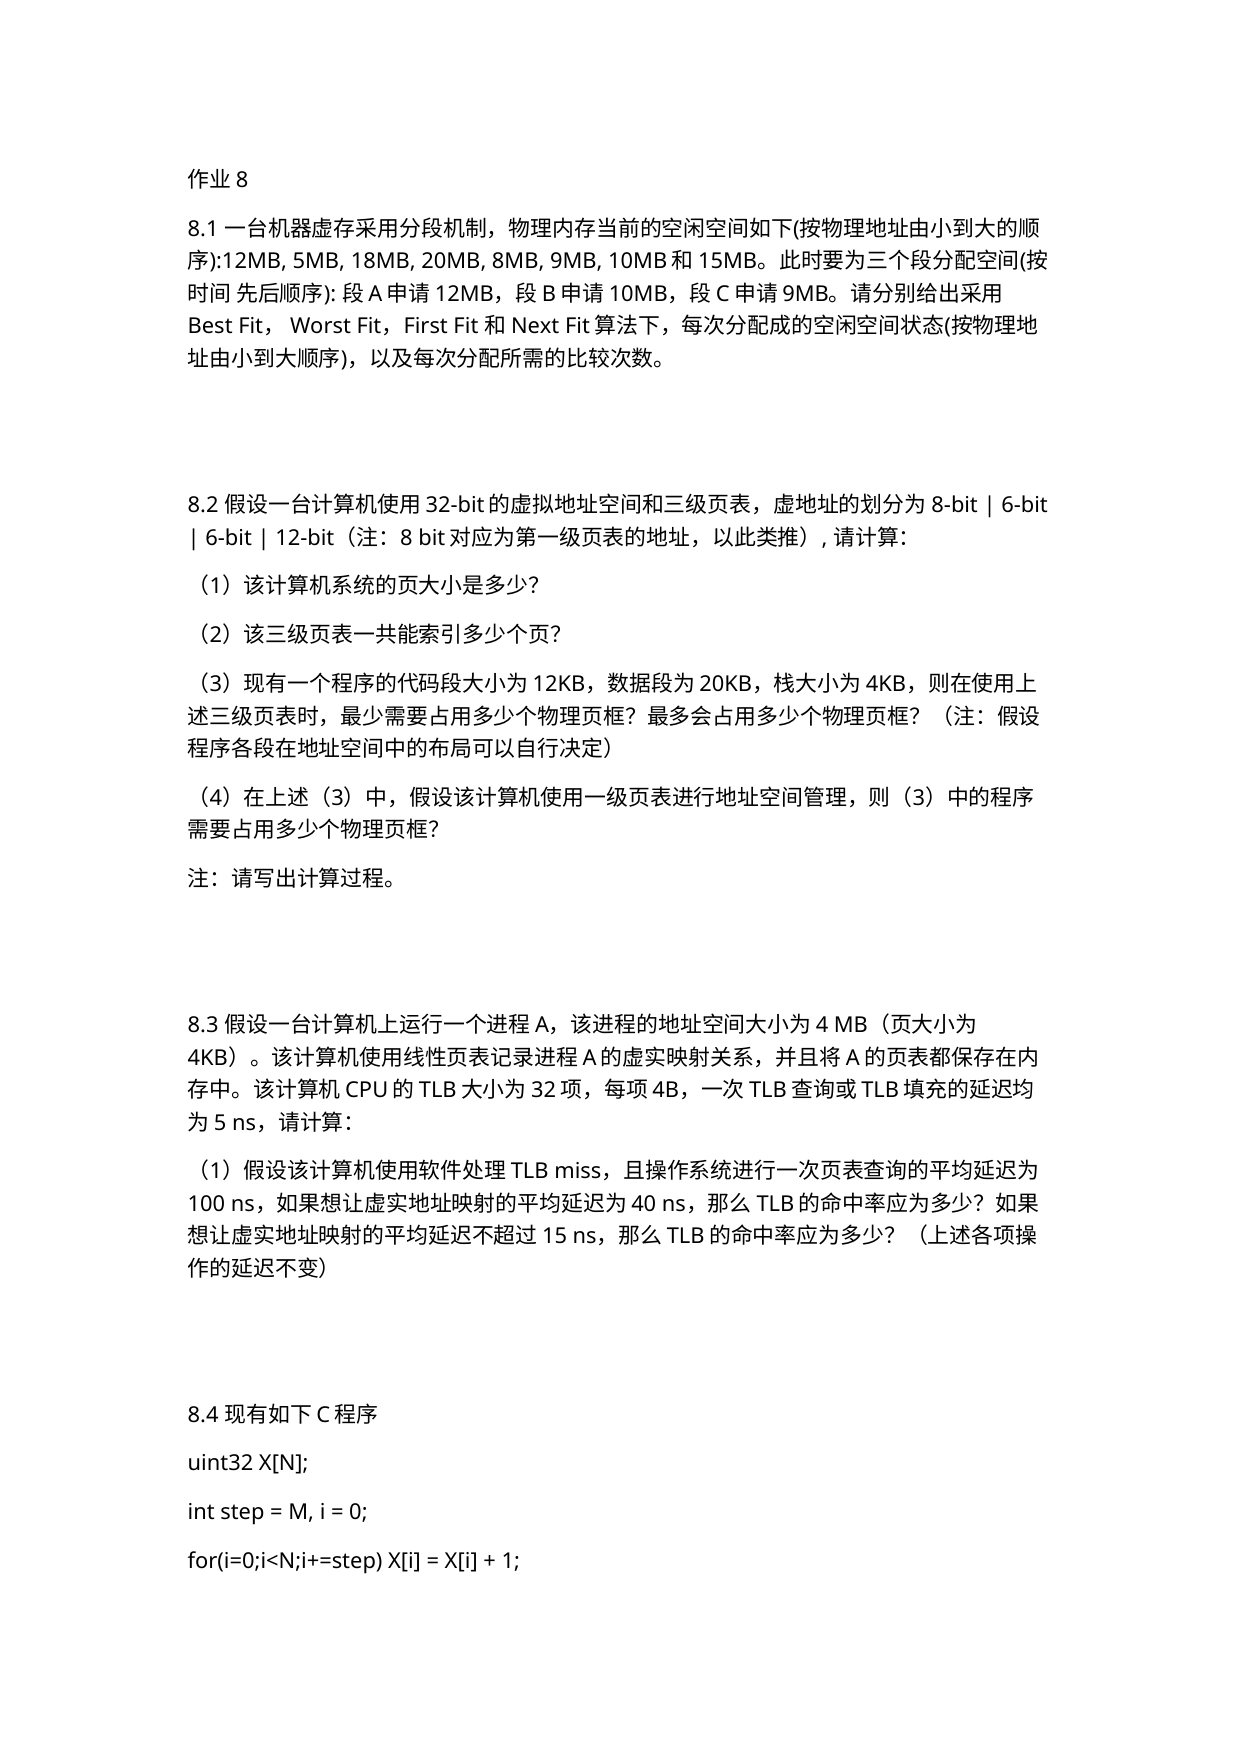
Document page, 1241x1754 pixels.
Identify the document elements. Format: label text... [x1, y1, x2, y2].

text int step = M, i = 0; [187, 1494, 1053, 1527]
text 8.3 假设一台计算机上运行一个进程A，该进程的地址空间大小为4 MB（页大小为4KB）。该计算机使用线性页表记录进程A的虚实映射关系，并且将A的页表都保存在内存中。该计算机CPU的TLB大小为32项，每项4B，一次TLB查询或TLB填充的延迟均为5 ns，请计算： [187, 1007, 1053, 1137]
text 8.1 一台机器虚存采用分段机制，物理内存当前的空闲空间如下(按物理地址由小到大的顺 序):12MB, 5MB, 18MB, 20MB, 8MB, 9MB, 10MB和15MB。此时要为三个段分配空间(按时间 先后顺序): 段A申请12MB，段B申请10MB，段C申请9MB。请分别给出采用Best Fit， Worst Fit，First Fit 和 Next Fit算法下，每次分配成的空闲空间状态(按物理地址由小到大顺序)，以及每次分配所需的比较次数。 [187, 211, 1053, 373]
text （1）假设该计算机使用软件处理TLB miss，且操作系统进行一次页表查询的平均延迟为100 ns，如果想让虚实地址映射的平均延迟为40 ns，那么 TLB的命中率应为多少？如果想让虚实地址映射的平均延迟不超过15 ns，那么TLB的命中率应为多少？（上述各项操作的延迟不变） [187, 1153, 1053, 1283]
text uint32 X[N]; [187, 1446, 1053, 1478]
text （3）现有一个程序的代码段大小为12KB，数据段为20KB，栈大小为4KB，则在使用上述三级页表时，最少需要占用多少个物理页框？最多会占用多少个物理页框？（注：假设程序各段在地址空间中的布局可以自行决定） [187, 666, 1053, 763]
text （2）该三级页表一共能索引多少个页？ [187, 617, 1053, 649]
text （1）该计算机系统的页大小是多少？ [187, 568, 1053, 601]
text 作业8 [187, 162, 1053, 194]
text 8.2 假设一台计算机使用32-bit的虚拟地址空间和三级页表，虚地址的划分为 8-bit | 6-bit | 6-bit | 12-bit（注：8 bit对应为第一级页表的地址，以此类推）, 请计算： [187, 487, 1053, 552]
text （4）在上述（3）中，假设该计算机使用一级页表进行地址空间管理，则（3）中的程序需要占用多少个物理页框？ [187, 779, 1053, 844]
text 注：请写出计算过程。 [187, 861, 1053, 893]
text for(i=0;i<N;i+=step) X[i] = X[i] + 1; [187, 1543, 1053, 1576]
text 8.4 现有如下C程序 [187, 1397, 1053, 1429]
